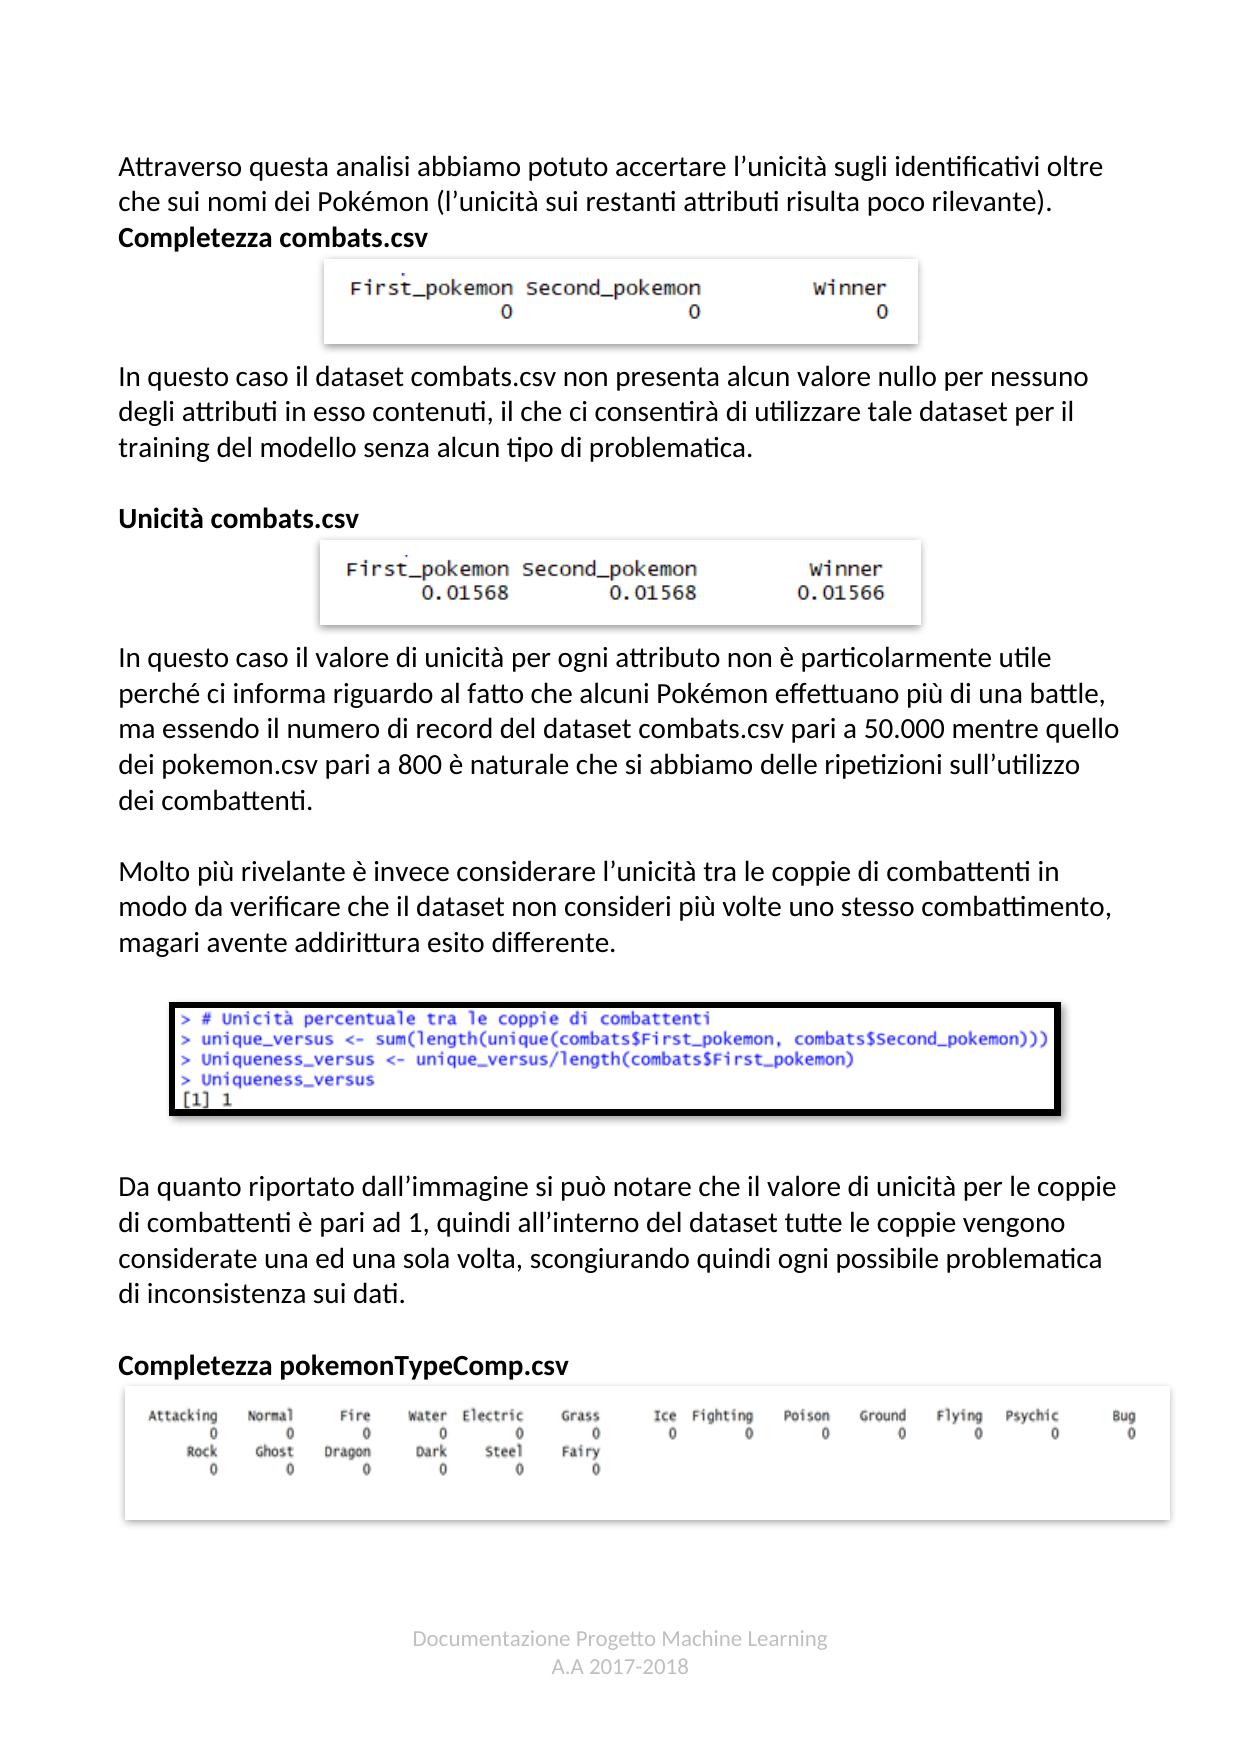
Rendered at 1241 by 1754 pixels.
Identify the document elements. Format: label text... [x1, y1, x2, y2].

text In questo caso il valore di unicità per ogni attributo non è particolarmente utile perché ci informa riguardo al fatto che alcuni Pokémon effettuano più di una battle, ma essendo il numero di record del dataset combats.csv pari a 50.000 mentre quello dei pokemon.csv pari a 800 è naturale che si abbiamo delle ripetizioni sull’utilizzo dei combattenti. [118, 639, 1122, 817]
picture [140, 1401, 1156, 1506]
text Completezza combats.csv [118, 219, 1122, 254]
picture [334, 555, 906, 611]
text Molto più rivelante è invece considerare l’unicità tra le coppie di combattenti in modo da verificare che il dataset non consideri più volte uno stesso combattimento, magari avente addirittura esito differente. [118, 853, 1122, 960]
text Completezza pokemonTypeComp.csv [118, 1347, 1122, 1382]
text Attraverso questa analisi abbiamo potuto accertare l’unicità sugli identificativi oltre che sui nomi dei Pokémon (l’unicità sui restanti attributi risulta poco rilevante). [118, 148, 1122, 219]
picture [175, 1008, 1054, 1109]
text Unicità combats.csv [118, 500, 1122, 536]
picture [339, 273, 903, 329]
text Da quanto riportato dall’immagine si può notare che il valore di unicità per le coppie di combattenti è pari ad 1, quindi all’interno del dataset tutte le coppie vengono considerate una ed una sola volta, scongiurando quindi ogni possibile problematica di inconsistenza sui dati. [118, 1168, 1122, 1311]
text In questo caso il dataset combats.csv non presenta alcun valore nullo per nessuno degli attributi in esso contenuti, il che ci consentirà di utilizzare tale dataset per il training del modello senza alcun tipo di problematica. [118, 358, 1122, 464]
